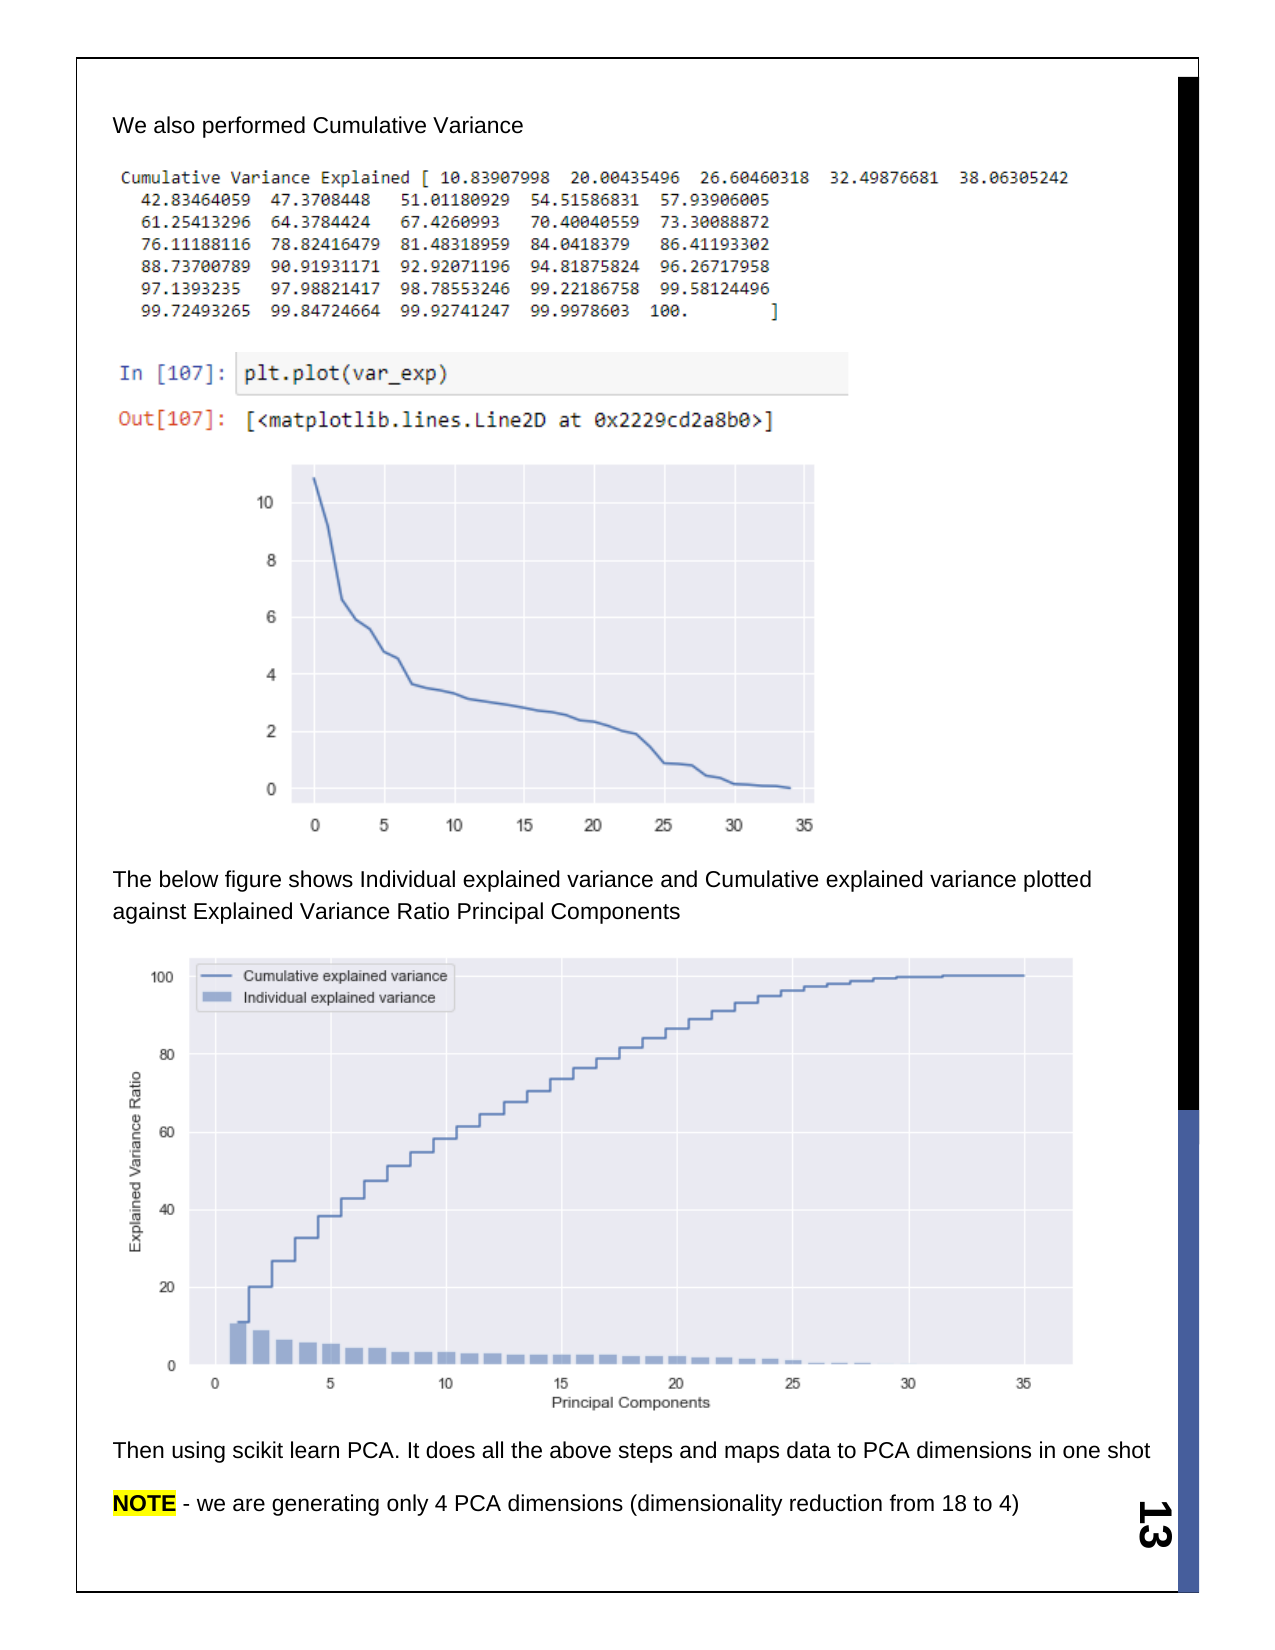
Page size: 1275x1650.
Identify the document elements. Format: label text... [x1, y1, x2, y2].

text NOTE - we are generating only 4 PCA dimensions (dimensionality reduction from 18 to 4) [176, 1490, 1162, 1516]
text The below figure shows Individual explained variance and Cumulative explained variance plotted against Explained Variance Ratio Principal Components [112, 866, 1162, 924]
text We also performed Cumulative Variance [112, 112, 1162, 139]
picture [112, 950, 1088, 1412]
picture [112, 352, 849, 841]
text Then using scikit learn PCA. It does all the above steps and maps data to PCA dimensions in one shot [112, 1437, 1162, 1464]
picture [112, 165, 1088, 327]
